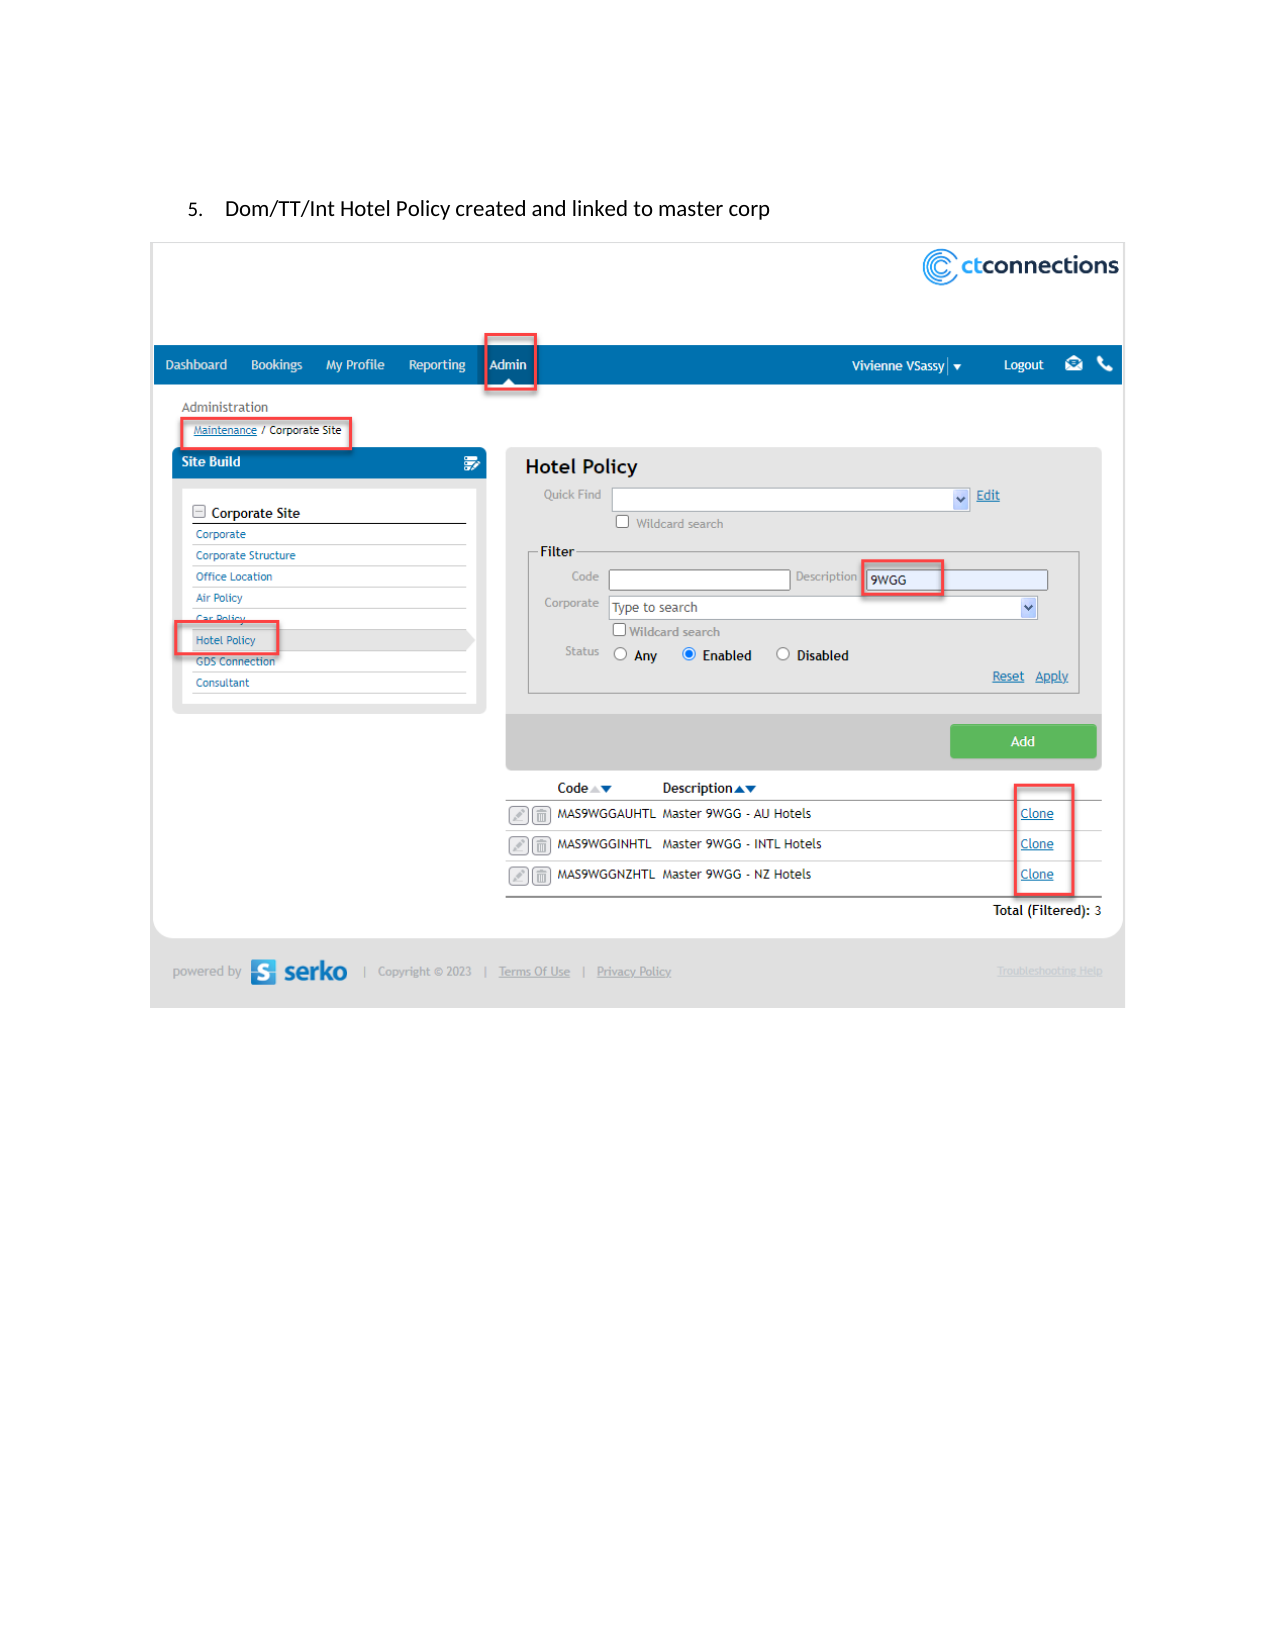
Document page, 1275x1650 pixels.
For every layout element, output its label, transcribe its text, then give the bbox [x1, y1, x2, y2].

list Dom/TT/Int Hotel Policy created and linked to master corp [187, 194, 1125, 222]
picture [150, 241, 1125, 1008]
